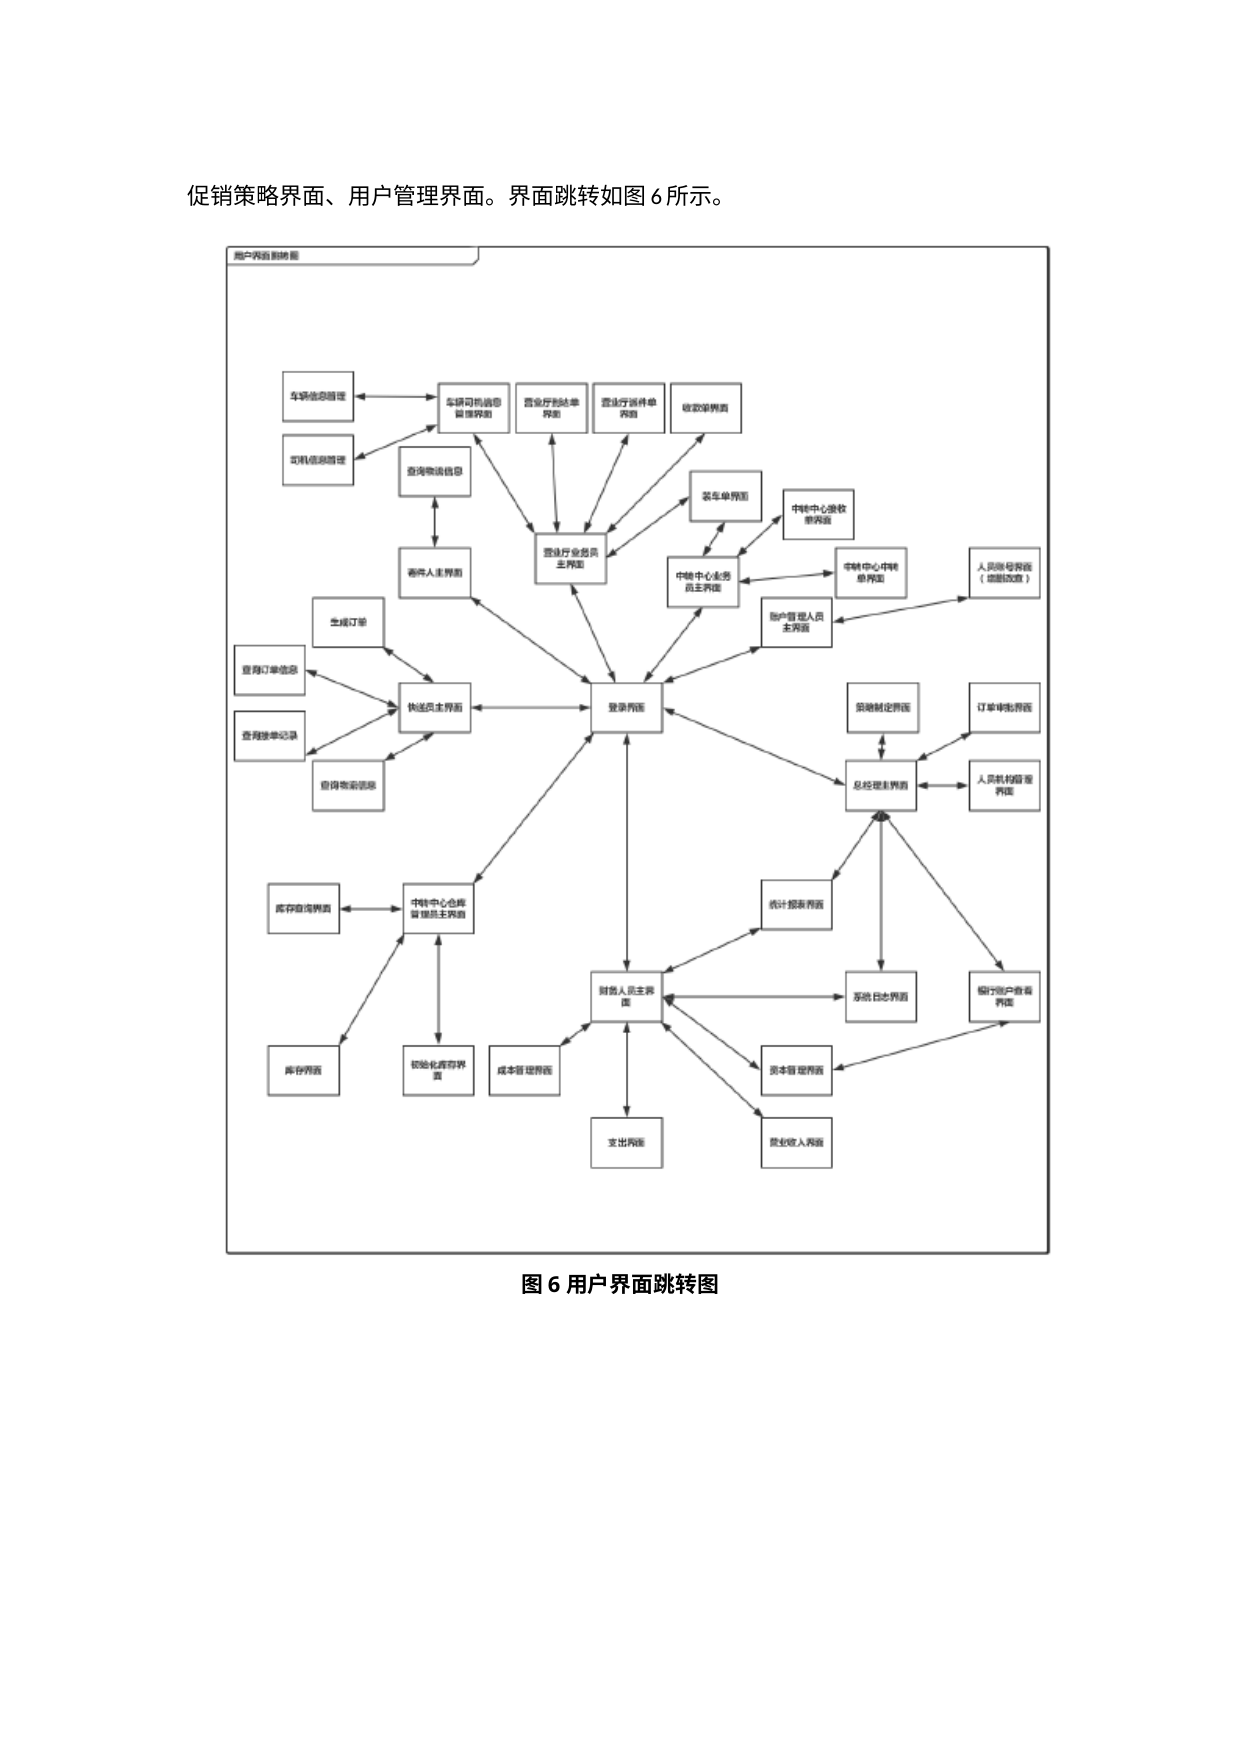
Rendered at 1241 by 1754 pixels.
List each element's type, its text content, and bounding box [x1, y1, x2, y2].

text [187, 162, 1053, 227]
text 图6 用户界面跳转图 [187, 1267, 1053, 1299]
picture [209, 226, 1066, 1266]
